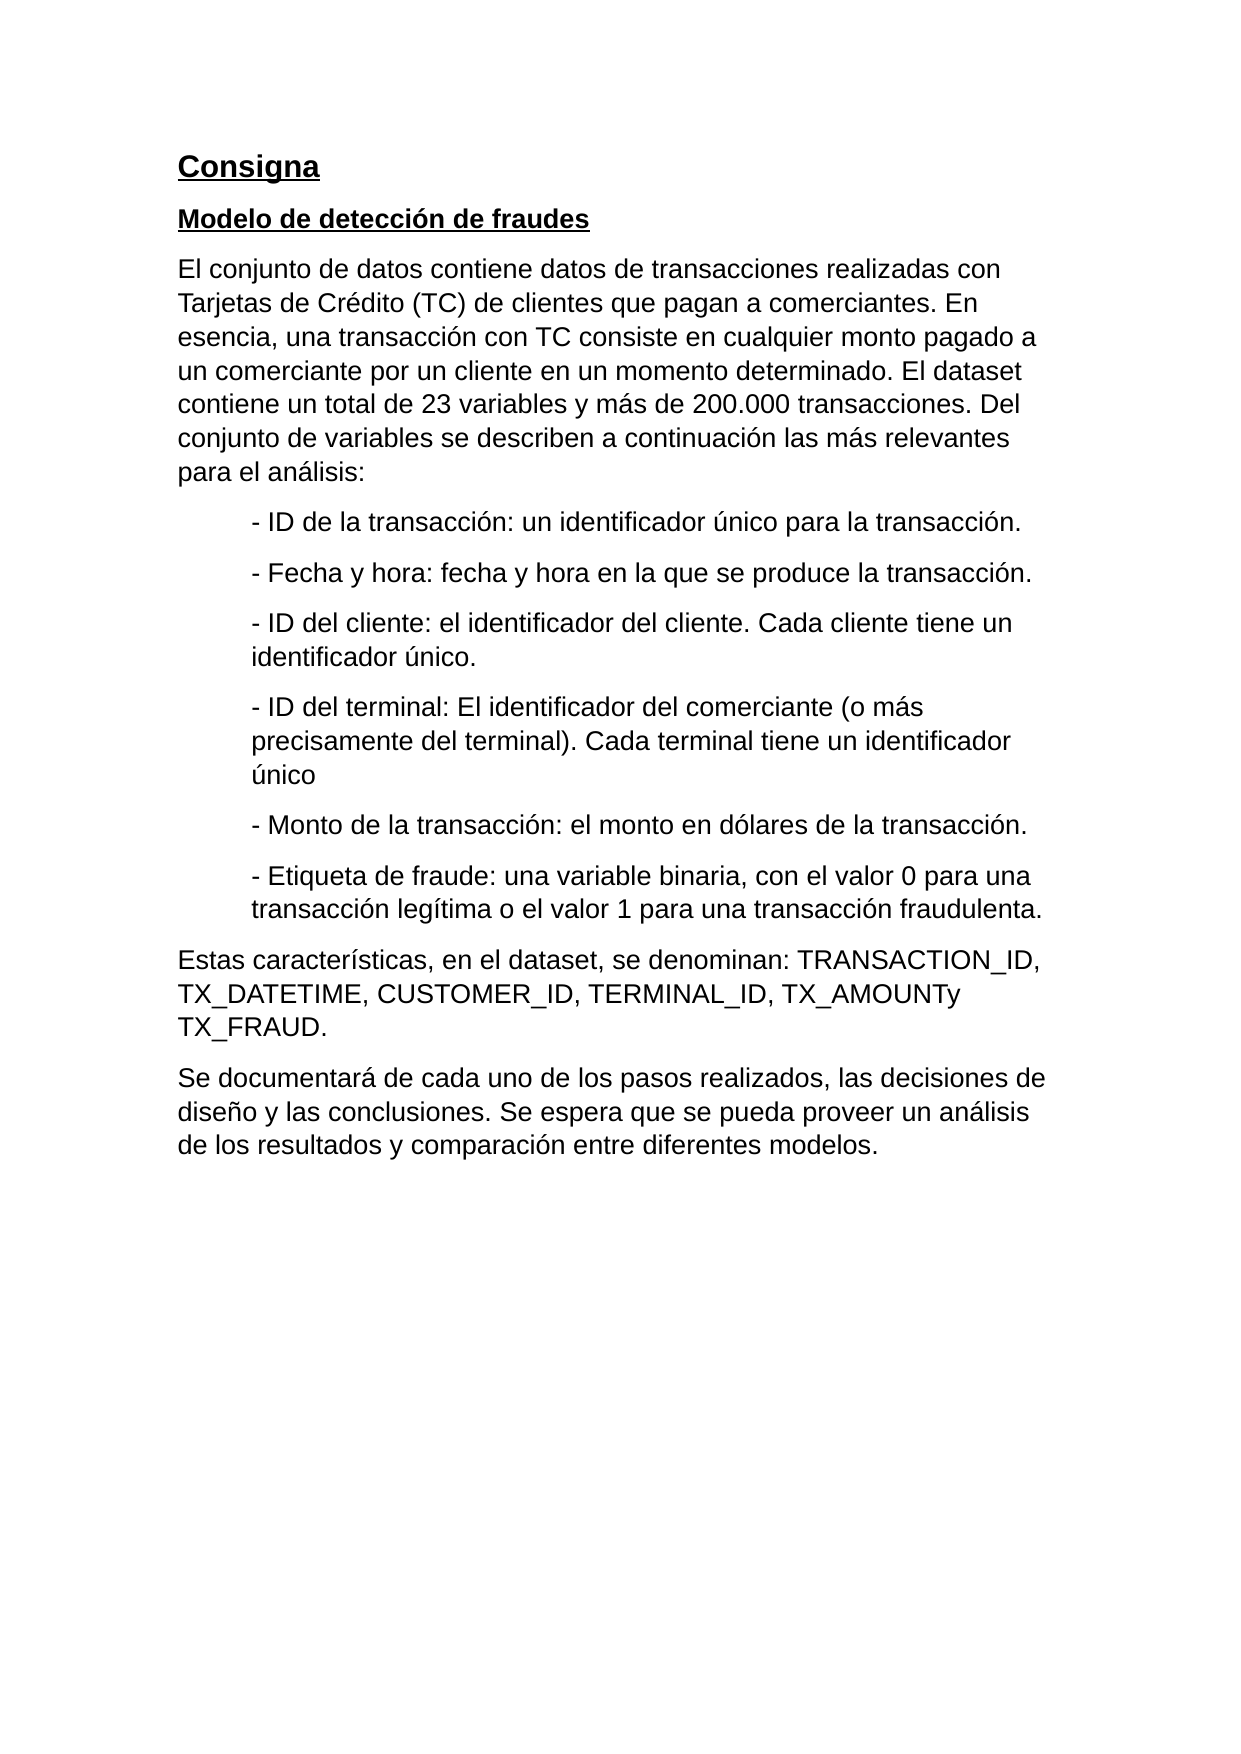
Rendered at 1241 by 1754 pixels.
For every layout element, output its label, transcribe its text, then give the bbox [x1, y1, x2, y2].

text - ID de la transacción: un identificador único para la transacción. [177, 506, 1063, 538]
text - Etiqueta de fraude: una variable binaria, con el valor 0 para una transacción legítima o el valor 1 para una transacción fraudulenta. [251, 860, 1063, 925]
text Modelo de detección de fraudes [177, 203, 1063, 234]
text El conjunto de datos contiene datos de transacciones realizadas con Tarjetas de Crédito (TC) de clientes que pagan a comerciantes. En esencia, una transacción con TC consiste en cualquier monto pagado a un comerciante por un cliente en un momento determinado. El dataset contiene un total de 23 variables y más de 200.000 transacciones. Del conjunto de variables se describen a continuación las más relevantes para el análisis: [177, 253, 1063, 487]
text - ID del terminal: El identificador del comerciante (o más precisamente del terminal). Cada terminal tiene un identificador único [251, 691, 1063, 790]
text - Monto de la transacción: el monto en dólares de la transacción. [177, 809, 1063, 841]
text - Fecha y hora: fecha y hora en la que se produce la transacción. [177, 557, 1063, 588]
text Consigna [177, 148, 1063, 183]
text - ID del cliente: el identificador del cliente. Cada cliente tiene un identificador único. [251, 607, 1063, 672]
text Estas características, en el dataset, se denominan: TRANSACTION_ID, TX_DATETIME, CUSTOMER_ID, TERMINAL_ID, TX_AMOUNTy TX_FRAUD. [177, 944, 1063, 1043]
text Se documentará de cada uno de los pasos realizados, las decisiones de diseño y las conclusiones. Se espera que se pueda proveer un análisis de los resultados y comparación entre diferentes modelos. [177, 1062, 1063, 1161]
